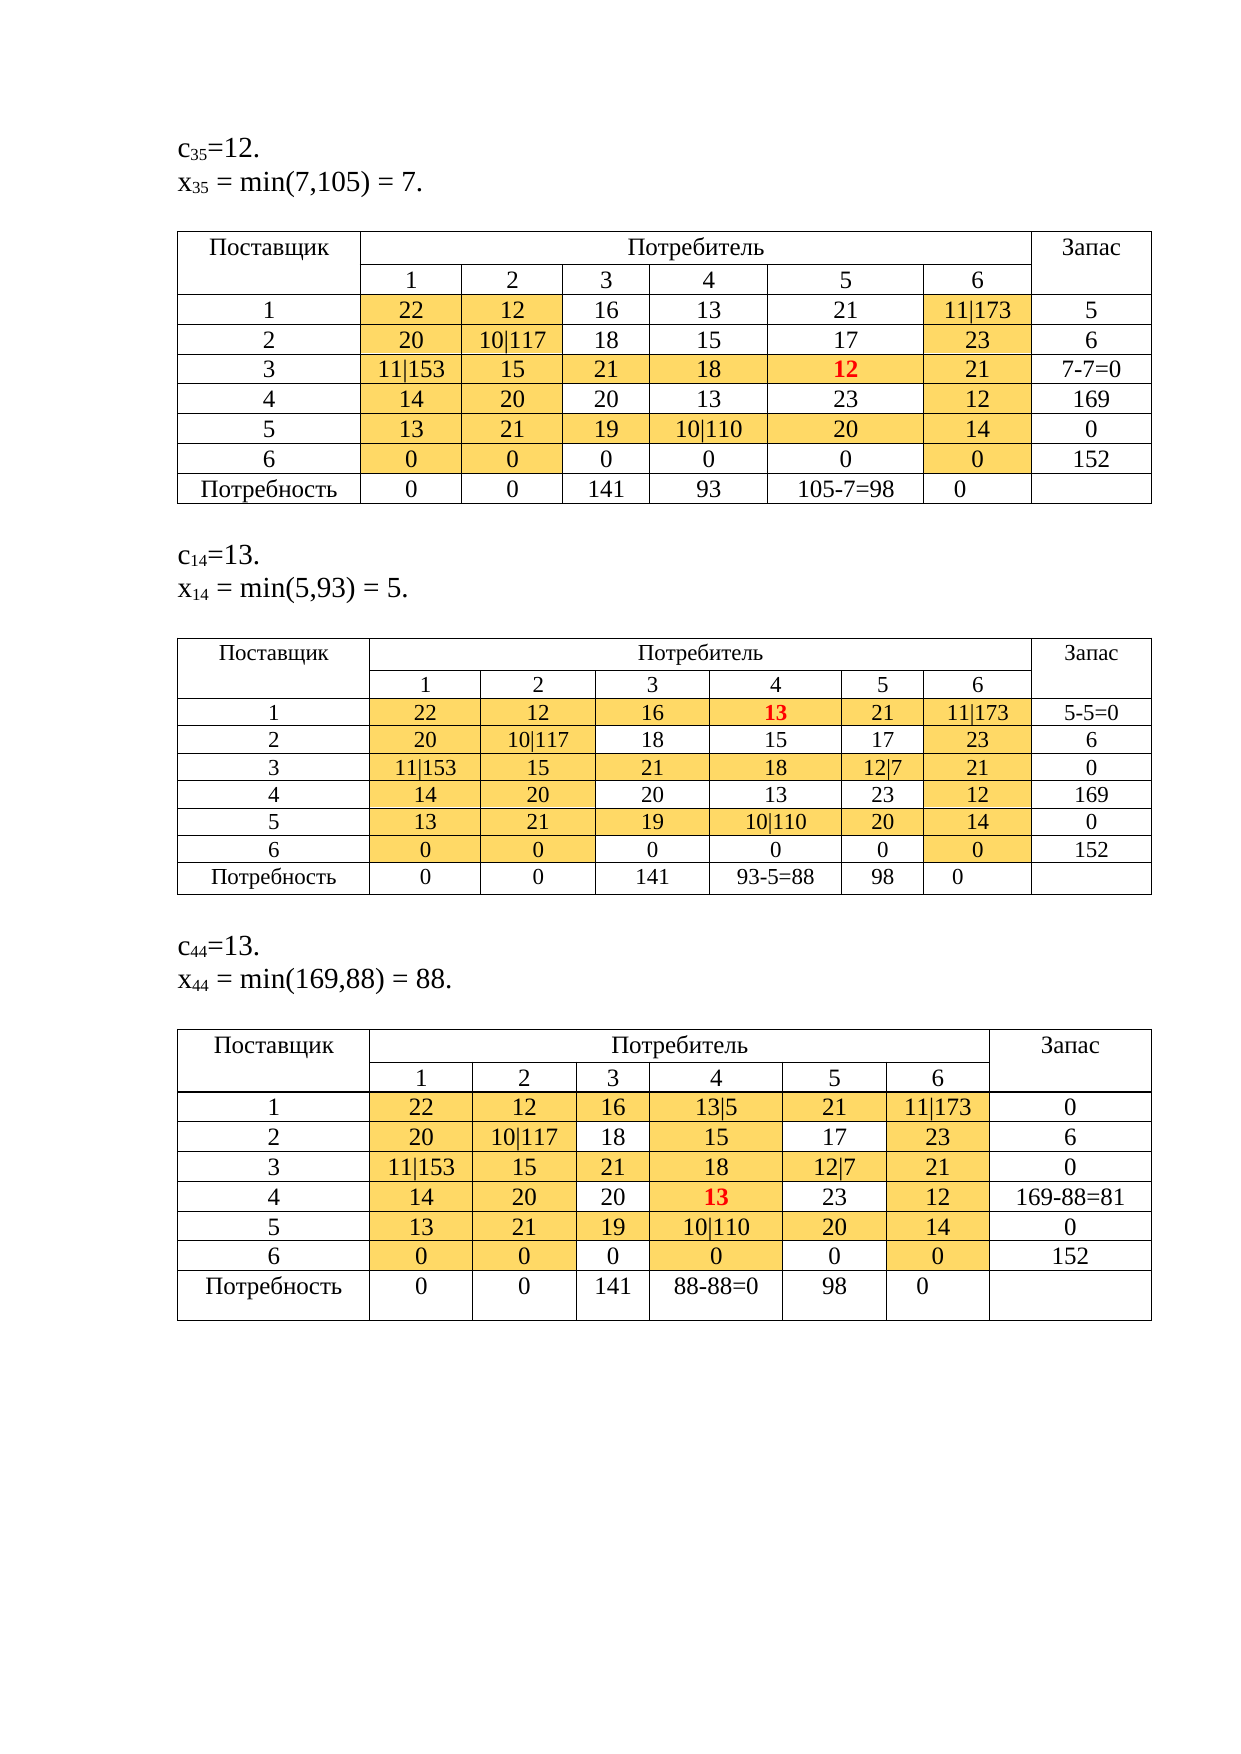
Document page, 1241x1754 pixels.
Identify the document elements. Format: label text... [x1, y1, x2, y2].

table_cell 0 [924, 863, 1031, 893]
table_cell 4 [710, 671, 841, 698]
table_cell 21 [481, 809, 595, 835]
table_cell 20 [842, 809, 923, 835]
table_cell 21 [842, 699, 923, 725]
table_cell 1 [370, 671, 480, 698]
table_cell 6 [924, 671, 1031, 698]
table_cell 0 [370, 863, 480, 893]
table_cell 7-7=0 [1032, 355, 1151, 383]
table_cell 20 [577, 1182, 649, 1211]
table_cell 98 [783, 1271, 886, 1320]
table_cell 18 [563, 325, 649, 353]
table_cell 93 [650, 474, 767, 502]
table_cell 12 [462, 295, 562, 324]
table_header Запас [1032, 232, 1151, 294]
table_cell 141 [563, 474, 649, 502]
table_cell 0 [783, 1241, 886, 1270]
table_cell Потребность [178, 474, 360, 502]
table_cell 0 [990, 1152, 1151, 1181]
text c44=13. [177, 928, 1152, 962]
table_cell 2 [473, 1063, 576, 1091]
table_cell 11|173 [924, 699, 1031, 725]
table_cell 11|153 [361, 355, 461, 383]
table_cell 0 [1032, 754, 1151, 780]
table_cell 11|173 [924, 295, 1031, 324]
table_cell 5 [178, 1212, 369, 1240]
table_cell 10|117 [481, 726, 595, 753]
table_cell 20 [768, 414, 923, 443]
table_cell 18 [650, 1152, 782, 1181]
table_cell 23 [887, 1122, 989, 1151]
table_cell 0 [481, 836, 595, 862]
table_cell 0 [370, 836, 480, 862]
table_cell 19 [577, 1212, 649, 1240]
table_cell 2 [178, 726, 369, 753]
table_cell 169 [1032, 384, 1151, 413]
table_cell 12 [887, 1182, 989, 1211]
table_cell 21 [473, 1212, 576, 1240]
table_cell 18 [596, 726, 709, 753]
table_cell 22 [370, 1093, 472, 1121]
table_cell 23 [783, 1182, 886, 1211]
table_cell 0 [361, 474, 461, 502]
table_cell 23 [924, 726, 1031, 753]
table_cell 21 [462, 414, 562, 443]
table_cell 21 [577, 1152, 649, 1181]
table_cell 0 [924, 836, 1031, 862]
table_cell 0 [990, 1093, 1151, 1121]
table_cell 1 [178, 295, 360, 324]
table_cell 6 [924, 265, 1031, 294]
table_cell 0 [481, 863, 595, 893]
table_header Запас [990, 1030, 1151, 1091]
table_cell 6 [887, 1063, 989, 1091]
text c35=12. [177, 131, 1152, 164]
table_cell 2 [178, 325, 360, 353]
table_cell 14 [924, 809, 1031, 835]
table_cell 12 [924, 781, 1031, 807]
table_cell 15 [462, 355, 562, 383]
table_cell 1 [361, 265, 461, 294]
table_cell 1 [178, 1093, 369, 1121]
table_cell 18 [577, 1122, 649, 1151]
table_cell 0 [710, 836, 841, 862]
table_cell 5 [783, 1063, 886, 1091]
table_cell 21 [768, 295, 923, 324]
table_cell 3 [596, 671, 709, 698]
text c14=13. [177, 537, 1152, 571]
table_cell 14 [370, 1182, 472, 1211]
table_cell 13 [710, 699, 841, 725]
table_cell 0 [842, 836, 923, 862]
table_cell 5 [178, 414, 360, 443]
table_cell 6 [990, 1122, 1151, 1151]
table_cell 20 [481, 781, 595, 807]
table_cell 0 [473, 1241, 576, 1270]
table_cell 0 [473, 1271, 576, 1320]
table_cell 19 [563, 414, 649, 443]
table_cell 20 [370, 1122, 472, 1151]
table_cell 3 [178, 1152, 369, 1181]
table_cell 98 [842, 863, 923, 893]
table_cell 3 [178, 754, 369, 780]
table_cell 10|110 [710, 809, 841, 835]
table_cell 13|5 [650, 1093, 782, 1121]
table_cell 18 [650, 355, 767, 383]
table_cell 12|7 [842, 754, 923, 780]
table_cell 88-88=0 [650, 1271, 782, 1320]
table_cell 19 [596, 809, 709, 835]
table_cell 6 [1032, 325, 1151, 353]
table_cell 0 [462, 444, 562, 473]
table_cell 6 [178, 444, 360, 473]
table_cell 0 [370, 1241, 472, 1270]
table_cell 15 [473, 1152, 576, 1181]
table_cell 4 [178, 384, 360, 413]
text x44 = min(169,88) = 88. [177, 962, 1152, 995]
table_cell 2 [481, 671, 595, 698]
table_cell 152 [1032, 836, 1151, 862]
table_cell 3 [563, 265, 649, 294]
table_cell 0 [924, 444, 1031, 473]
table_cell 6 [178, 1241, 369, 1270]
table_cell [990, 1271, 1151, 1320]
table_cell 12 [473, 1093, 576, 1121]
table_cell 141 [596, 863, 709, 893]
table_cell 23 [842, 781, 923, 807]
table_cell 12 [768, 355, 923, 383]
table_cell 20 [563, 384, 649, 413]
table_header Потребитель [361, 232, 1031, 264]
table_cell 0 [650, 1241, 782, 1270]
table_cell 2 [462, 265, 562, 294]
table_cell 10|110 [650, 414, 767, 443]
table_header Запас [1032, 639, 1151, 698]
table_cell 0 [361, 444, 461, 473]
table_cell 10|110 [650, 1212, 782, 1240]
table_cell 20 [462, 384, 562, 413]
table_cell 0 [462, 474, 562, 502]
table_cell 14 [370, 781, 480, 807]
table_cell 0 [1032, 414, 1151, 443]
table_cell 23 [768, 384, 923, 413]
table_cell 12 [481, 699, 595, 725]
table_cell 20 [596, 781, 709, 807]
table_cell 0 [924, 474, 1031, 502]
table_cell 1 [370, 1063, 472, 1091]
table_cell 13 [650, 295, 767, 324]
table_cell 13 [370, 809, 480, 835]
table_cell 16 [577, 1093, 649, 1121]
table_cell 20 [473, 1182, 576, 1211]
table_cell 13 [650, 1182, 782, 1211]
table_cell 0 [1032, 809, 1151, 835]
table_cell 14 [924, 414, 1031, 443]
table_cell 4 [650, 265, 767, 294]
table_cell 0 [887, 1241, 989, 1270]
table_cell 22 [361, 295, 461, 324]
table_cell 15 [481, 754, 595, 780]
table_cell 0 [887, 1271, 989, 1320]
table_cell 5 [768, 265, 923, 294]
table_cell 21 [924, 355, 1031, 383]
table_cell 0 [370, 1271, 472, 1320]
table_cell 6 [178, 836, 369, 862]
table_cell 0 [650, 444, 767, 473]
table_cell 4 [650, 1063, 782, 1091]
table_cell 169 [1032, 781, 1151, 807]
table_cell Потребность [178, 1271, 369, 1320]
table_cell 21 [887, 1152, 989, 1181]
table_cell 11|153 [370, 1152, 472, 1181]
table_cell 105-7=98 [768, 474, 923, 502]
table_cell 0 [577, 1241, 649, 1270]
table_cell 11|153 [370, 754, 480, 780]
table_cell 4 [178, 1182, 369, 1211]
table_cell 13 [361, 414, 461, 443]
table_cell 17 [768, 325, 923, 353]
table_cell 15 [650, 1122, 782, 1151]
table_cell 5 [1032, 295, 1151, 324]
table_cell 10|117 [462, 325, 562, 353]
table_header Поставщик [178, 232, 360, 294]
table_header Поставщик [178, 1030, 369, 1091]
table_cell 169-88=81 [990, 1182, 1151, 1211]
table_cell 12 [924, 384, 1031, 413]
table_cell 20 [361, 325, 461, 353]
table_cell 4 [178, 781, 369, 807]
table_header Поставщик [178, 639, 369, 698]
table_cell [1032, 474, 1151, 502]
text x14 = min(5,93) = 5. [177, 571, 1152, 604]
table_cell 5-5=0 [1032, 699, 1151, 725]
table_cell 93-5=88 [710, 863, 841, 893]
table_cell 12|7 [783, 1152, 886, 1181]
table_cell 141 [577, 1271, 649, 1320]
table_cell 13 [710, 781, 841, 807]
table_cell 0 [563, 444, 649, 473]
table_cell 152 [1032, 444, 1151, 473]
table_cell 16 [596, 699, 709, 725]
table_cell 15 [650, 325, 767, 353]
table_cell 0 [990, 1212, 1151, 1240]
table_cell 20 [783, 1212, 886, 1240]
table_cell 17 [783, 1122, 886, 1151]
table_cell 14 [887, 1212, 989, 1240]
table_cell 23 [924, 325, 1031, 353]
table_cell 18 [710, 754, 841, 780]
table_cell 10|117 [473, 1122, 576, 1151]
table_cell 20 [370, 726, 480, 753]
table_cell 1 [178, 699, 369, 725]
table_header Потребитель [370, 639, 1031, 670]
table_cell 17 [842, 726, 923, 753]
table_cell 5 [842, 671, 923, 698]
text x35 = min(7,105) = 7. [177, 164, 1152, 198]
table_cell 21 [783, 1093, 886, 1121]
table_cell 21 [924, 754, 1031, 780]
table_cell 3 [178, 355, 360, 383]
table_cell 22 [370, 699, 480, 725]
table_cell 152 [990, 1241, 1151, 1270]
table_cell 13 [370, 1212, 472, 1240]
table_cell 13 [650, 384, 767, 413]
table_cell [1032, 863, 1151, 893]
table_cell Потребность [178, 863, 369, 893]
table_cell 3 [577, 1063, 649, 1091]
table_cell 14 [361, 384, 461, 413]
table_cell 11|173 [887, 1093, 989, 1121]
table_cell 2 [178, 1122, 369, 1151]
table_cell 6 [1032, 726, 1151, 753]
table_cell 21 [563, 355, 649, 383]
table_cell 0 [768, 444, 923, 473]
table_cell 15 [710, 726, 841, 753]
table_header Потребитель [370, 1030, 989, 1062]
table_cell 5 [178, 809, 369, 835]
table_cell 0 [596, 836, 709, 862]
table_cell 16 [563, 295, 649, 324]
table_cell 21 [596, 754, 709, 780]
